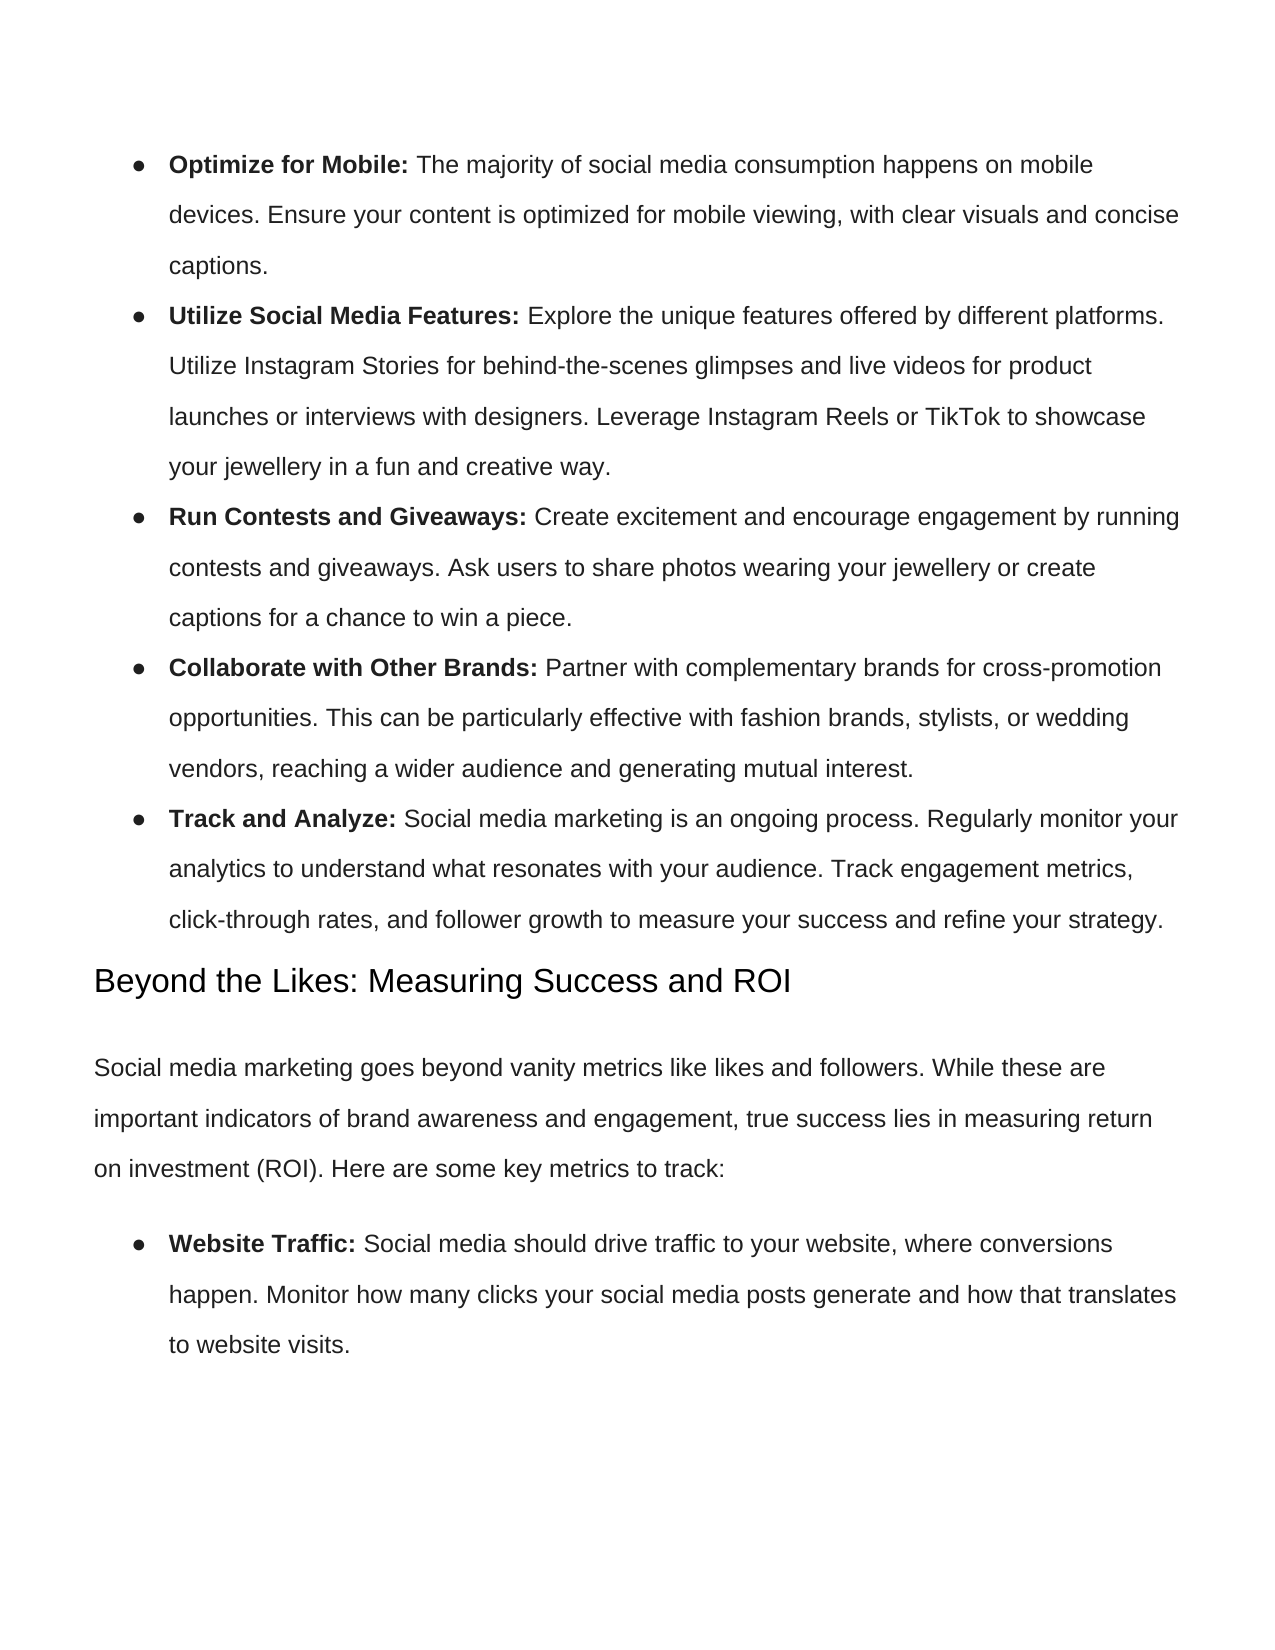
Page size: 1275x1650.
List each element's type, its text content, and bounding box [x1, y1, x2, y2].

list Optimize for Mobile: The majority of social media consumption happens on mobile devices. Ensure your content is optimized for mobile viewing, with clear visuals and concise captions. [131, 150, 1181, 279]
list Track and Analyze: Social media marketing is an ongoing process. Regularly monitor your analytics to understand what resonates with your audience. Track engagement metrics, click-through rates, and follower growth to measure your success and refine your strategy. [131, 804, 1181, 933]
subtitle Beyond the Likes: Measuring Success and ROI [94, 961, 1181, 1000]
text Social media marketing goes beyond vanity metrics like likes and followers. While these are important indicators of brand awareness and engagement, true success lies in measuring return on investment (ROI). Here are some key metrics to track: [94, 1053, 1181, 1183]
list Website Traffic: Social media should drive traffic to your website, where conversions happen. Monitor how many clicks your social media posts generate and how that translates to website visits. [131, 1229, 1181, 1359]
list Utilize Social Media Features: Explore the unique features offered by different platforms. Utilize Instagram Stories for behind-the-scenes glimpses and live videos for product launches or interviews with designers. Leverage Instagram Reels or TikTok to showcase your jewellery in a fun and creative way. [131, 301, 1181, 481]
list Collaborate with Other Brands: Partner with complementary brands for cross-promotion opportunities. This can be particularly effective with fashion brands, stylists, or wedding vendors, reaching a wider audience and generating mutual interest. [131, 653, 1181, 782]
list Run Contests and Giveaways: Create excitement and encourage engagement by running contests and giveaways. Ask users to share photos wearing your jewellery or create captions for a chance to win a piece. [131, 502, 1181, 632]
